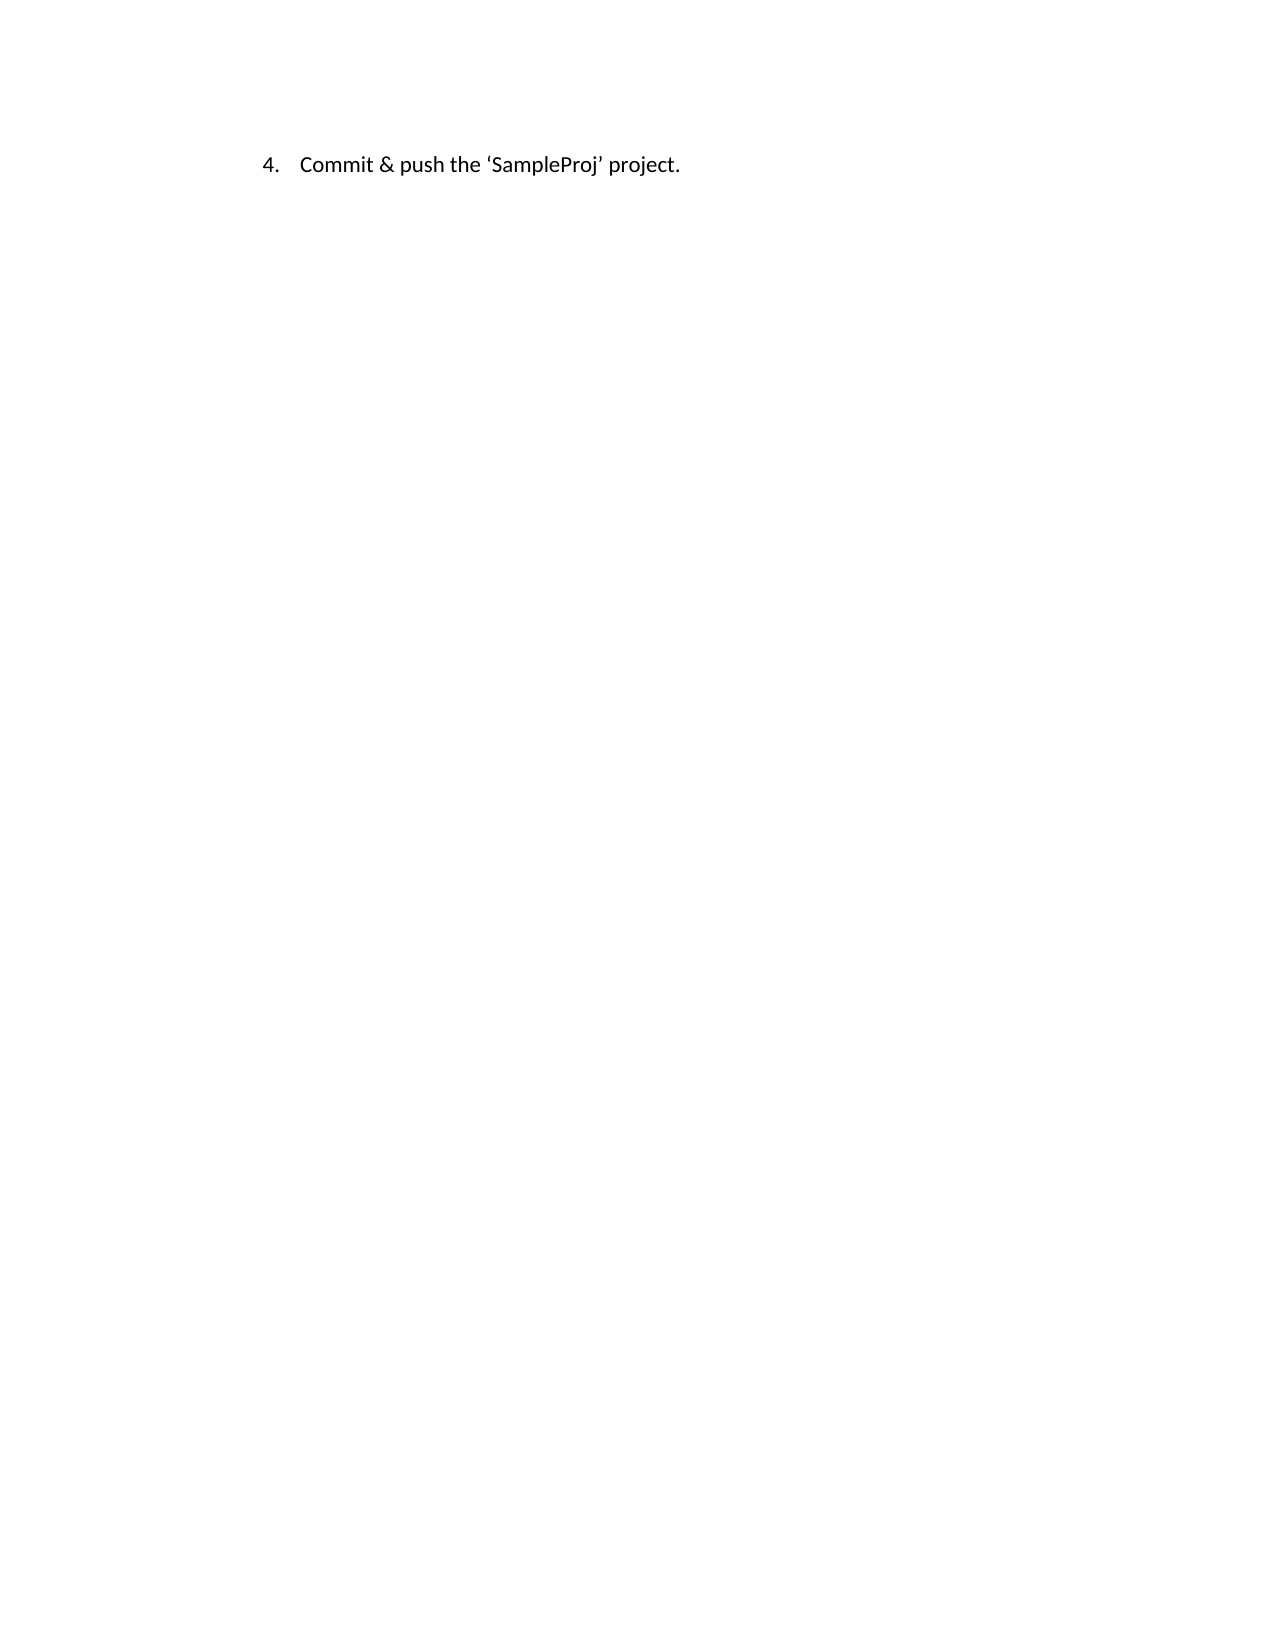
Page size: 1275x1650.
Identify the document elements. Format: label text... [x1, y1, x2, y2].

list Commit & push the ‘SampleProj’ project. [262, 150, 1125, 178]
